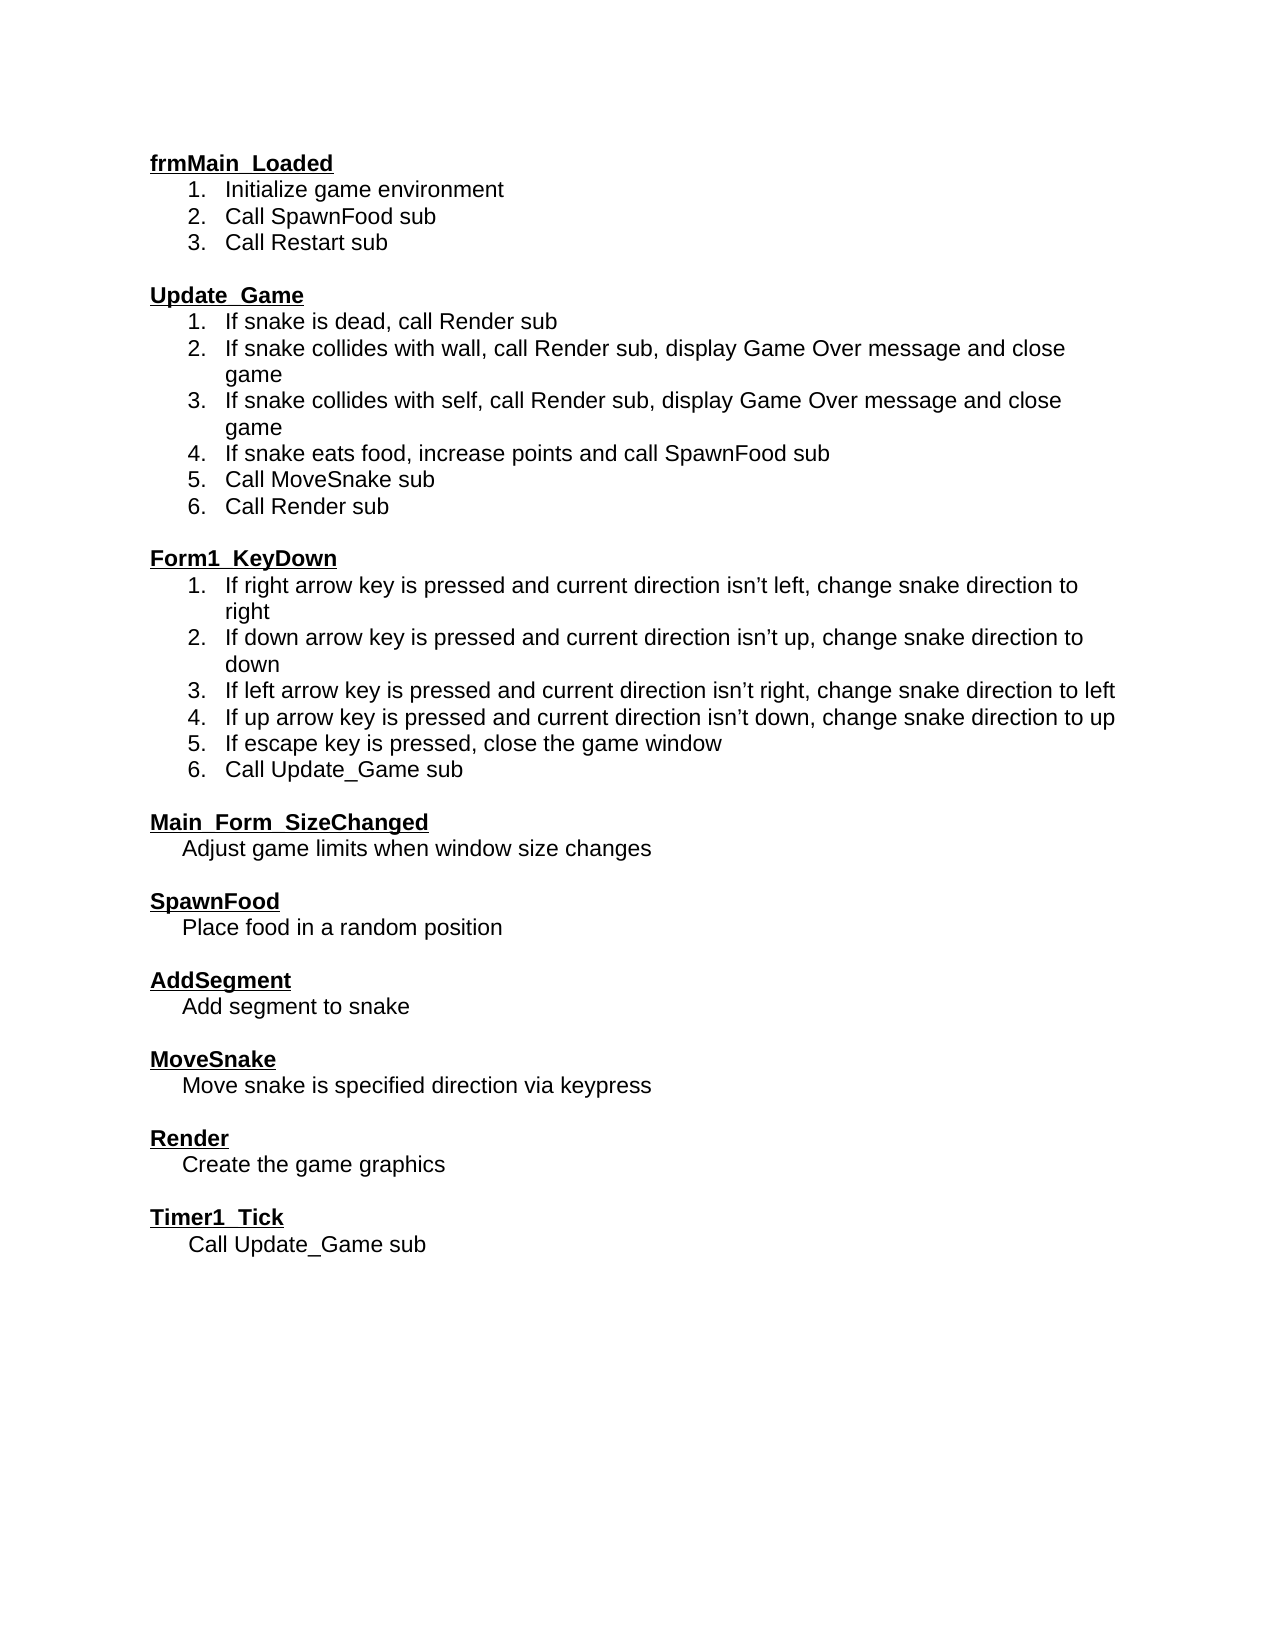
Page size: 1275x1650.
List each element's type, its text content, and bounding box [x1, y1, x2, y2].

list If up arrow key is pressed and current direction isn’t down, change snake direction to up [187, 703, 1125, 730]
text Place food in a random position [150, 914, 1125, 941]
text Adjust game limits when window size changes [150, 835, 1125, 862]
list Call MoveSnake sub [187, 466, 1125, 493]
text frmMain_Loaded [150, 150, 1125, 176]
list If down arrow key is pressed and current direction isn’t up, change snake direction to down [187, 624, 1125, 677]
text Render [150, 1125, 1125, 1151]
list Call Update_Game sub [187, 756, 1125, 782]
list If snake is dead, call Render sub [187, 308, 1125, 334]
list If right arrow key is pressed and current direction isn’t left, change snake direction to right [187, 572, 1125, 624]
text Add segment to snake [150, 993, 1125, 1020]
text Call Update_Game sub [150, 1231, 1125, 1257]
text SpawnFood [150, 888, 1125, 914]
list Initialize game environment [187, 176, 1125, 203]
list Call Restart sub [187, 229, 1125, 255]
text Create the game graphics [150, 1151, 1125, 1178]
text MoveSnake [150, 1046, 1125, 1072]
list Call SpawnFood sub [187, 203, 1125, 229]
text Form1_KeyDown [150, 545, 1125, 572]
list If snake collides with self, call Render sub, display Game Over message and close game [187, 387, 1125, 440]
list If escape key is pressed, close the game window [187, 730, 1125, 756]
text AddSegment [150, 967, 1125, 993]
list If snake eats food, increase points and call SpawnFood sub [187, 440, 1125, 466]
list If snake collides with wall, call Render sub, display Game Over message and close game [187, 334, 1125, 387]
text Update_Game [150, 282, 1125, 308]
text Main_Form_SizeChanged [150, 809, 1125, 835]
text Move snake is specified direction via keypress [150, 1072, 1125, 1099]
text Timer1_Tick [150, 1204, 1125, 1231]
list Call Render sub [187, 493, 1125, 519]
list If left arrow key is pressed and current direction isn’t right, change snake direction to left [187, 677, 1125, 703]
